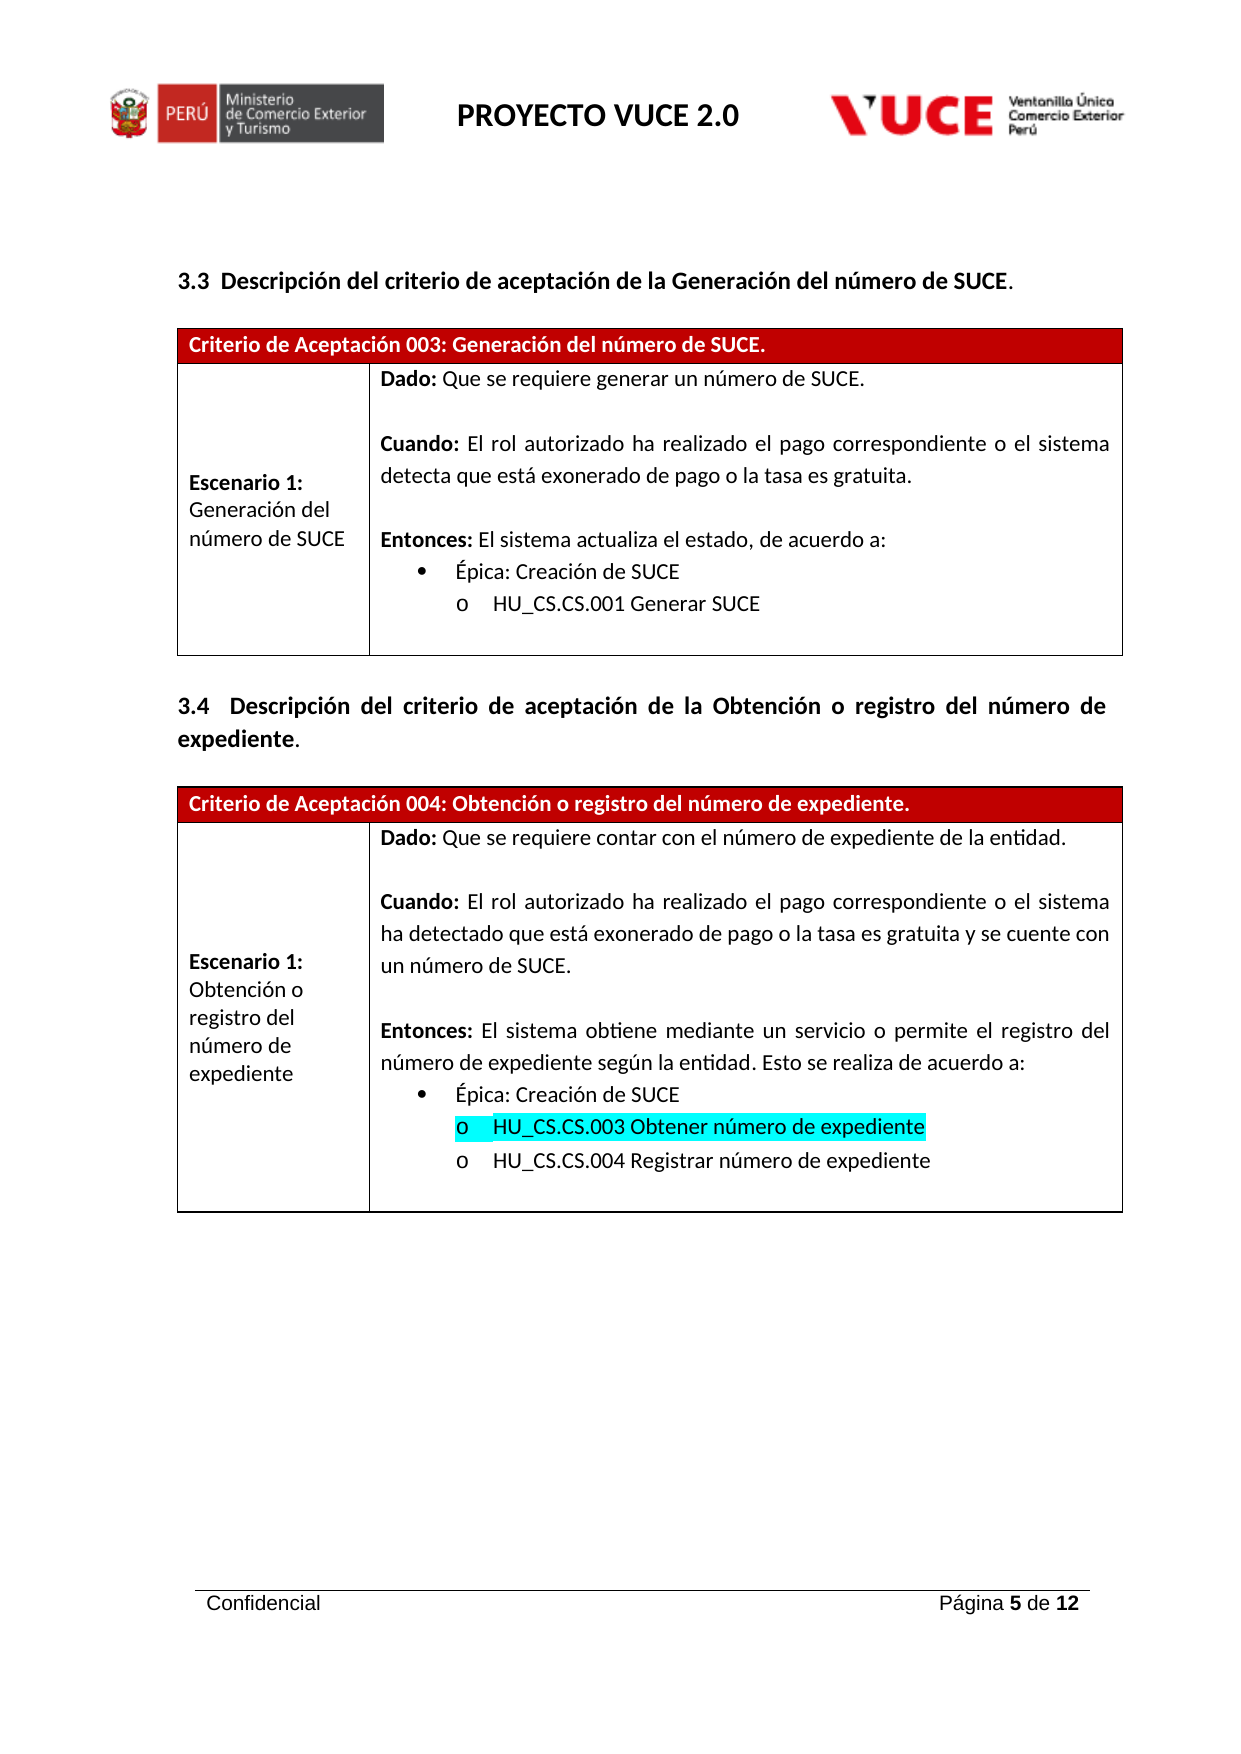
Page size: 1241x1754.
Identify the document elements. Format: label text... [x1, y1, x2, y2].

table_header Criterio de Aceptación 003: Generación del número de SUCE. [178, 329, 1122, 363]
table_cell Escenario 1: Obtención o registro del número de expediente [178, 823, 369, 1211]
picture [99, 82, 384, 145]
picture [823, 83, 1136, 147]
table_cell Escenario 1: Generación del número de SUCE [178, 364, 369, 655]
table_cell Dado: Que se requiere generar un número de SUCE. Cuando: El rol autorizado ha realizado el pago correspondiente o el sistema detecta que está exonerado de pago o la tasa es gratuita. Entonces: El sistema actualiza el estado, de acuerdo a: Épica: Creación de SUCE HU_CS.CS.001 Generar SUCE [370, 364, 1122, 655]
subtitle 3.3 Descripción del criterio de aceptación de la Generación del número de SUCE. [177, 265, 1107, 295]
table_cell Dado: Que se requiere contar con el número de expediente de la entidad. Cuando: El rol autorizado ha realizado el pago correspondiente o el sistema ha detectado que está exonerado de pago o la tasa es gratuita y se cuente con un número de SUCE. Entonces: El sistema obtiene mediante un servicio o permite el registro del número de expediente según la entidad. Esto se realiza de acuerdo a: Épica: Creación de SUCE HU_CS.CS.003 Obtener número de expediente HU_CS.CS.004 Registrar número de expediente [370, 823, 1122, 1211]
table_header Criterio de Aceptación 004: Obtención o registro del número de expediente. [178, 788, 1122, 822]
subtitle 3.4 Descripción del criterio de aceptación de la Obtención o registro del número de expediente. [177, 690, 1107, 754]
